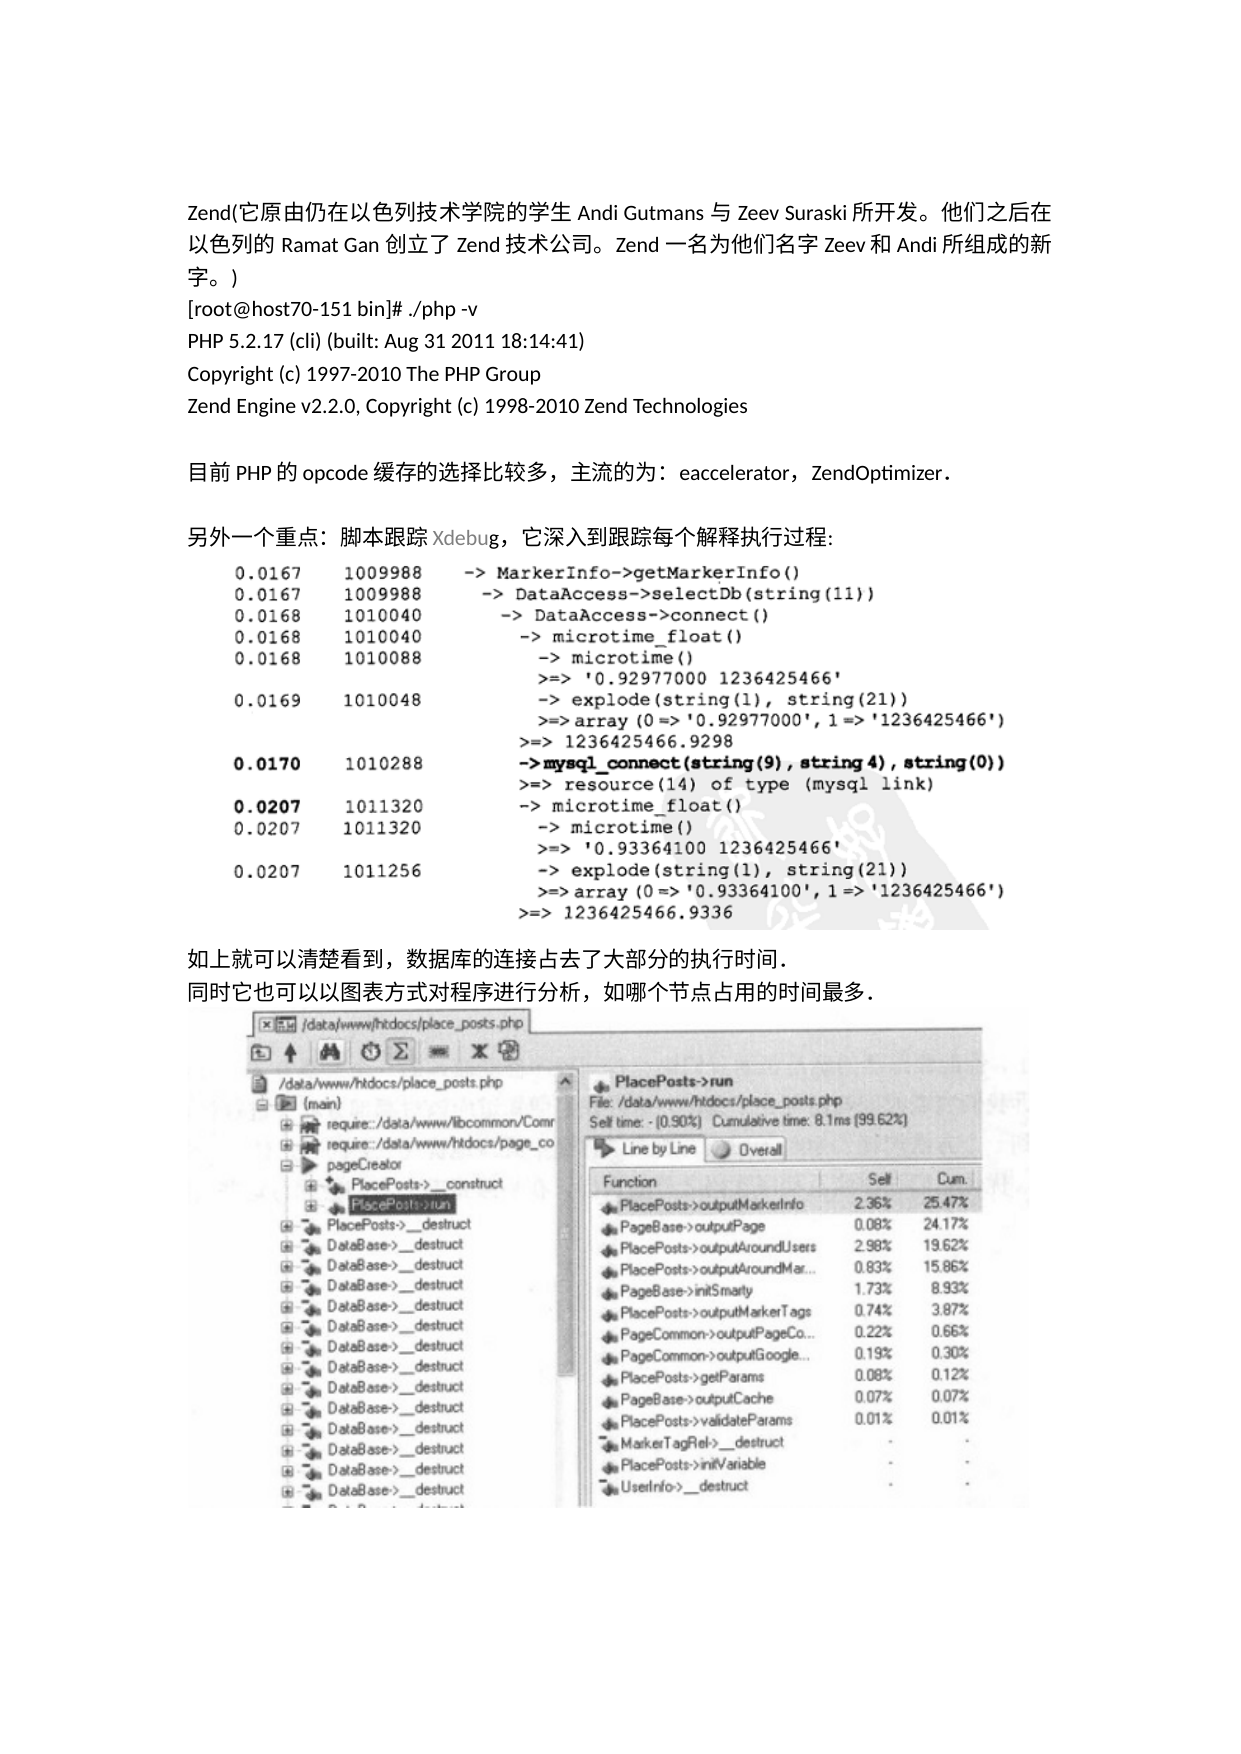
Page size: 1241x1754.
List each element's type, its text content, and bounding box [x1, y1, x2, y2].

text Zend(它原由仍在以色列技术学院的学生Andi Gutmans 与 Zeev Suraski所开发。他们之后在以色列的 Ramat Gan 创立了 Zend技术公司。Zend 一名为他们名字Zeev和Andi所组成的新字。) [187, 194, 1053, 292]
text 目前PHP的opcode缓存的选择比较多，主流的为：eaccelerator，ZendOptimizer． [187, 454, 1053, 487]
text 另外一个重点：脚本跟踪Xdebug，它深入到跟踪每个解释执行过程: [187, 519, 1053, 552]
text [root@host70-151 bin]# ./php -v [187, 292, 1053, 324]
picture [187, 1007, 1030, 1508]
text PHP 5.2.17 (cli) (built: Aug 31 2011 18:14:41) [187, 324, 1053, 357]
text 同时它也可以以图表方式对程序进行分析，如哪个节点占用的时间最多． [187, 974, 1053, 1007]
text 如上就可以清楚看到，数据库的连接占去了大部分的执行时间． [187, 942, 1053, 974]
text Zend Engine v2.2.0, Copyright (c) 1998-2010 Zend Technologies [187, 389, 1053, 422]
picture [187, 552, 1053, 930]
text Copyright (c) 1997-2010 The PHP Group [187, 357, 1053, 389]
